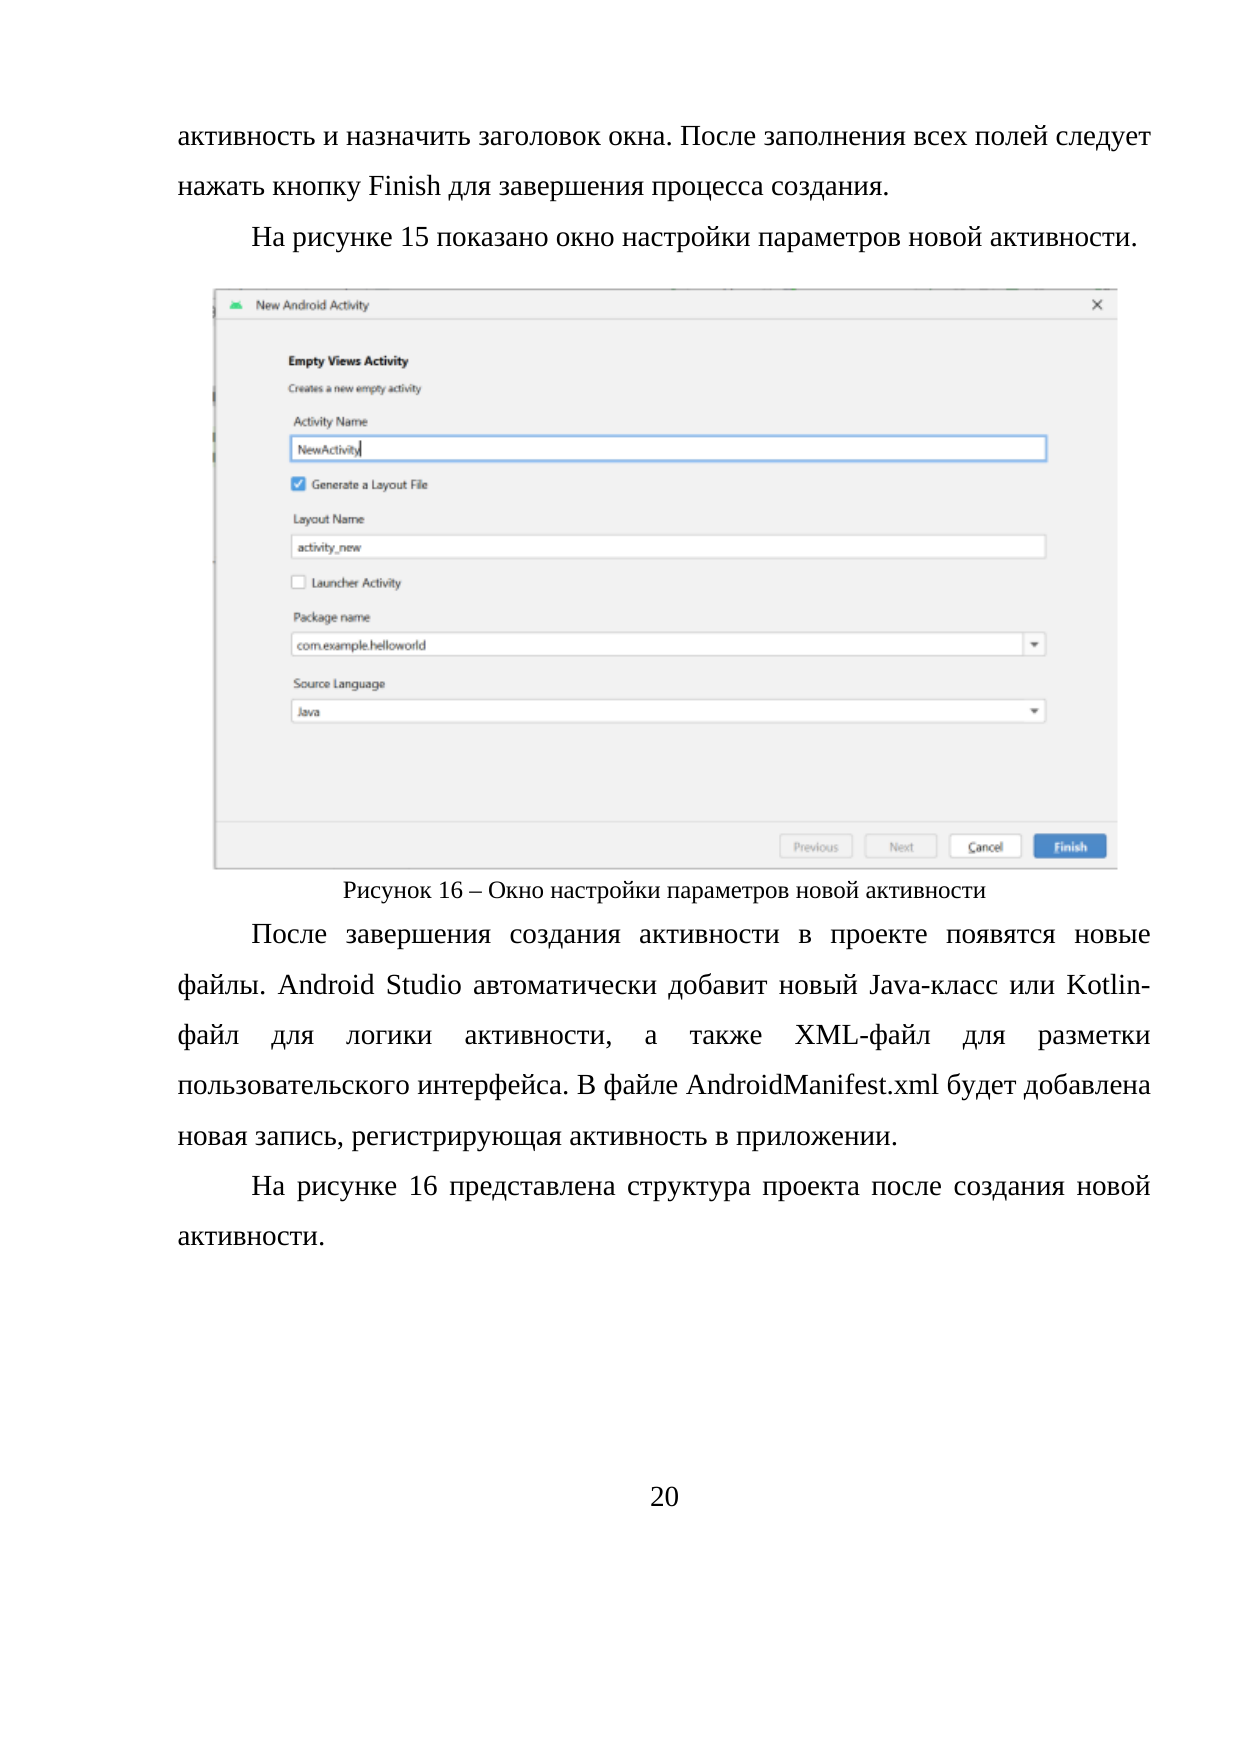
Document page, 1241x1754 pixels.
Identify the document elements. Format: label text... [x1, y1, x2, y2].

text После завершения создания активности в проекте появятся новые файлы. Android Studio автоматически добавит новый Java-класс или Kotlin-файл для логики активности, а также XML-файл для разметки пользовательского интерфейса. В файле AndroidManifest.xml будет добавлена новая запись, регистрирующая активность в приложении. [177, 917, 1152, 1151]
picture [205, 281, 1123, 876]
text На рисунке 15 показано окно настройки параметров новой активности. [177, 219, 1152, 252]
text На рисунке 16 представлена структура проекта после создания новой активности. [177, 1168, 1152, 1252]
